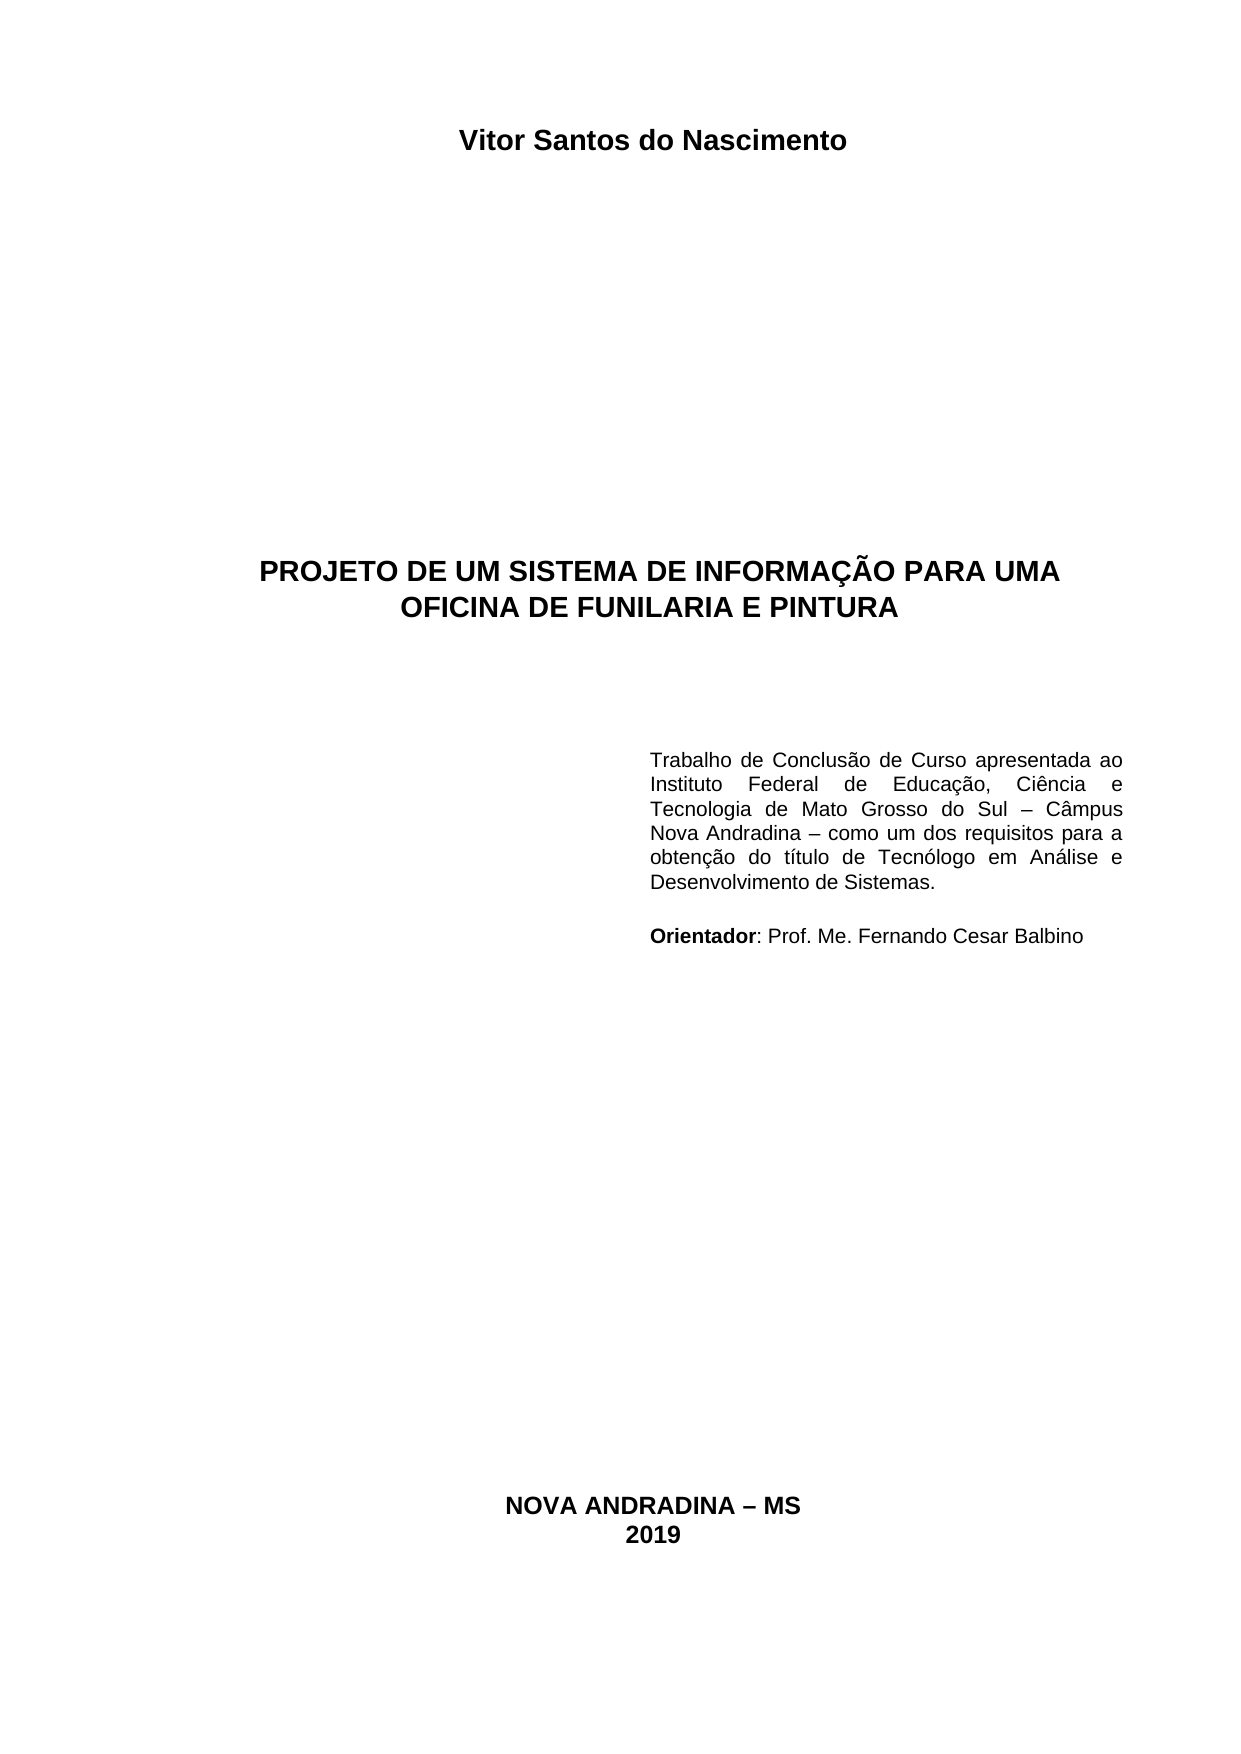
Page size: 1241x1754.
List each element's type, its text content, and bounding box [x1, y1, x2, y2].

text NOVA ANDRADINA – MS 2019 [177, 1491, 1129, 1549]
text OFICINA DE FUNILARIA E PINTURA [177, 590, 1122, 623]
text Vitor Santos do Nascimento [177, 123, 1129, 156]
text Orientador: Prof. Me. Fernando Cesar Balbino [650, 924, 1123, 948]
text PROJETO DE UM SISTEMA DE INFORMAÇÃO PARA UMA [192, 554, 1129, 587]
text Trabalho de Conclusão de Curso apresentada ao Instituto Federal de Educação, Ciência e Tecnologia de Mato Grosso do Sul – Câmpus Nova Andradina – como um dos requisitos para a obtenção do título de Tecnólogo em Análise e Desenvolvimento de Sistemas. [649, 748, 1123, 893]
